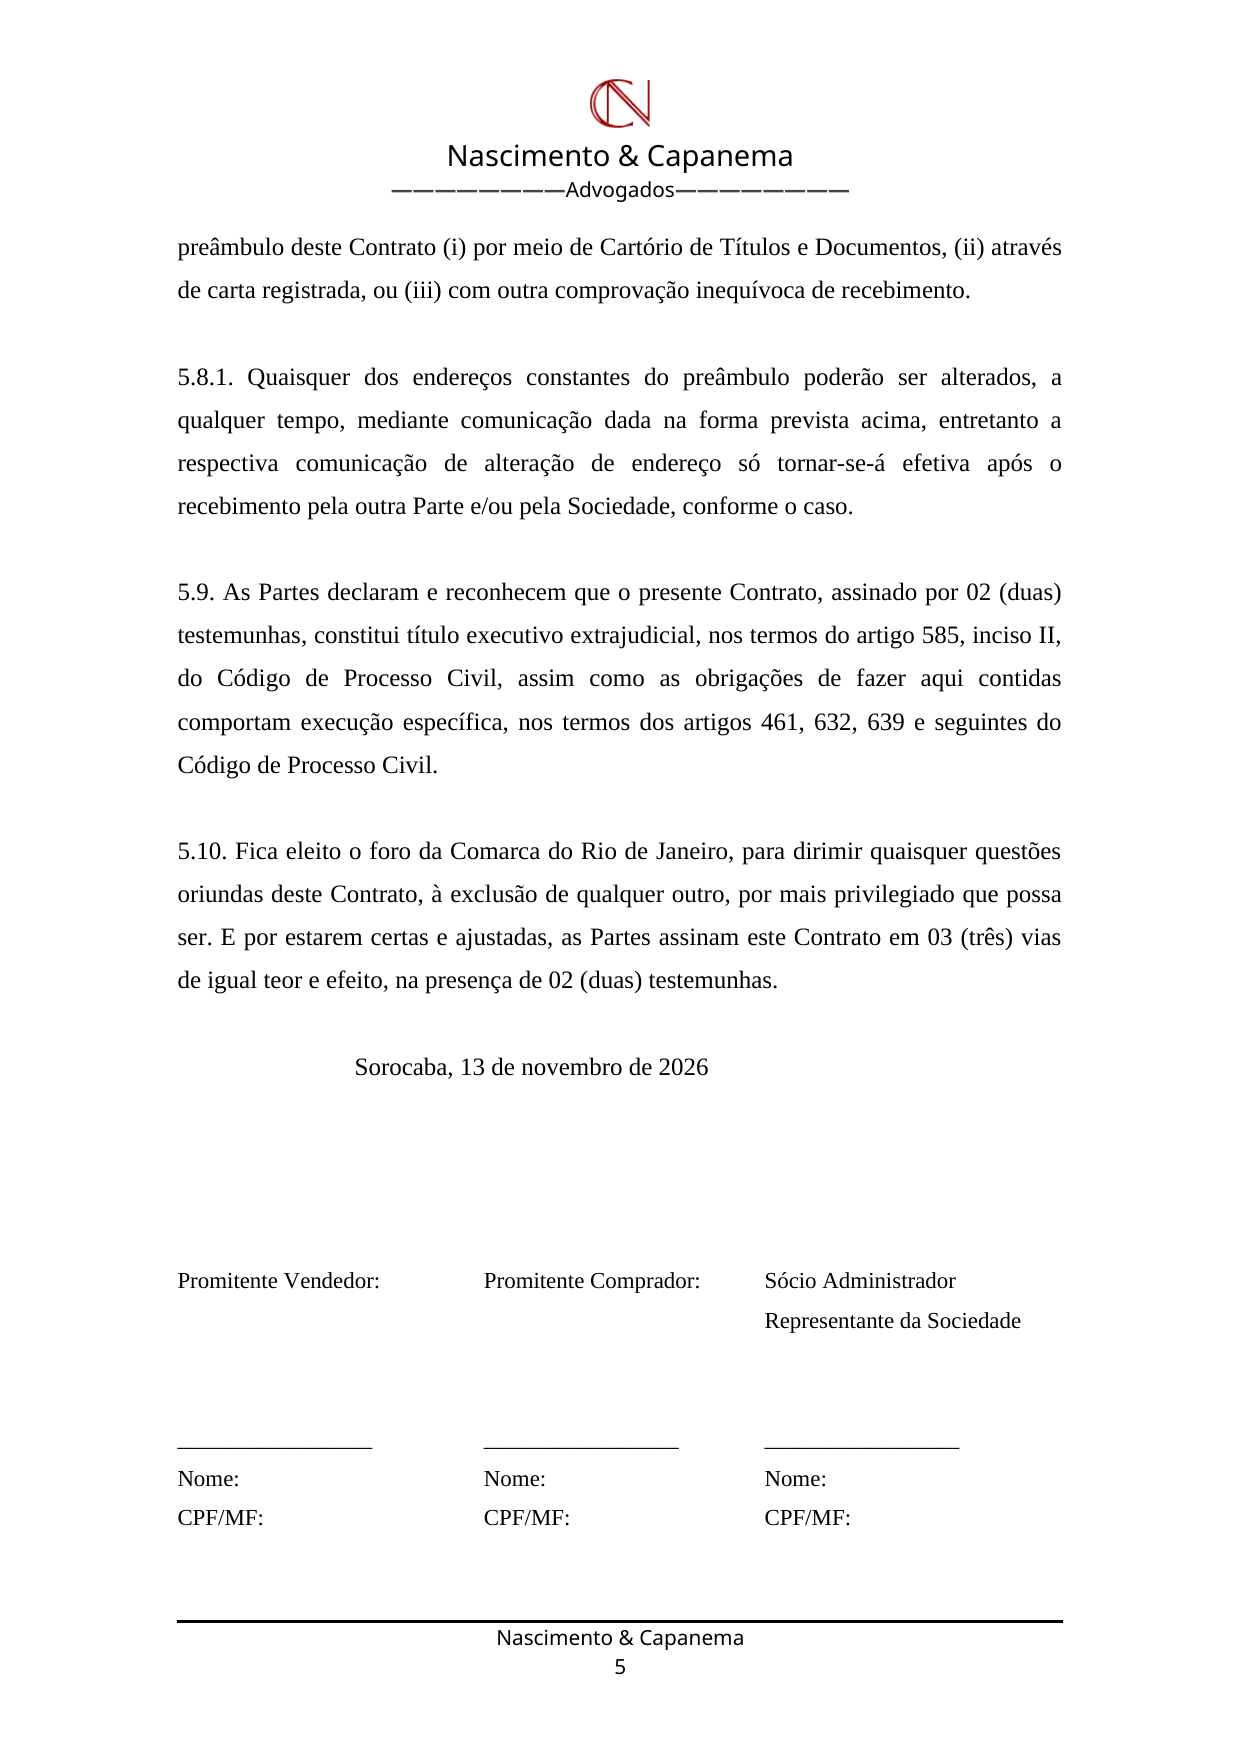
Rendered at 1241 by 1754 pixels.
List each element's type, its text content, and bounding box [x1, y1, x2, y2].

table_header Sócio Administrador Representante da Sociedade _________________ Nome: CPF/MF: [753, 1267, 1074, 1583]
text 5.8.1. Quaisquer dos endereços constantes do preâmbulo poderão ser alterados, a qualquer tempo, mediante comunicação dada na forma prevista acima, entretanto a respectiva comunicação de alteração de endereço só tornar-se-á efetiva após o recebimento pela outra Parte e/ou pela Sociedade, conforme o caso. [177, 362, 1063, 520]
table_header Promitente Vendedor: _________________ Nome: CPF/MF: [166, 1267, 472, 1583]
text 5.9. As Partes declaram e reconhecem que o presente Contrato, assinado por 02 (duas) testemunhas, constitui título executivo extrajudicial, nos termos do artigo 585, inciso II, do Código de Processo Civil, assim como as obrigações de fazer aqui contidas comportam execução específica, nos termos dos artigos 461, 632, 639 e seguintes do Código de Processo Civil. [177, 577, 1063, 778]
picture [587, 73, 654, 135]
text Sorocaba, 28 de novembro de 2014 [177, 1052, 1063, 1080]
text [177, 232, 1063, 304]
text 5.10. Fica eleito o foro da Comarca do Rio de Janeiro, para dirimir quaisquer questões oriundas deste Contrato, à exclusão de qualquer outro, por mais privilegiado que possa ser. E por estarem certas e ajustadas, as Partes assinam este Contrato em 03 (três) vias de igual teor e efeito, na presença de 02 (duas) testemunhas. [177, 836, 1063, 994]
table_header Promitente Comprador: _________________ Nome: CPF/MF: [473, 1267, 753, 1583]
